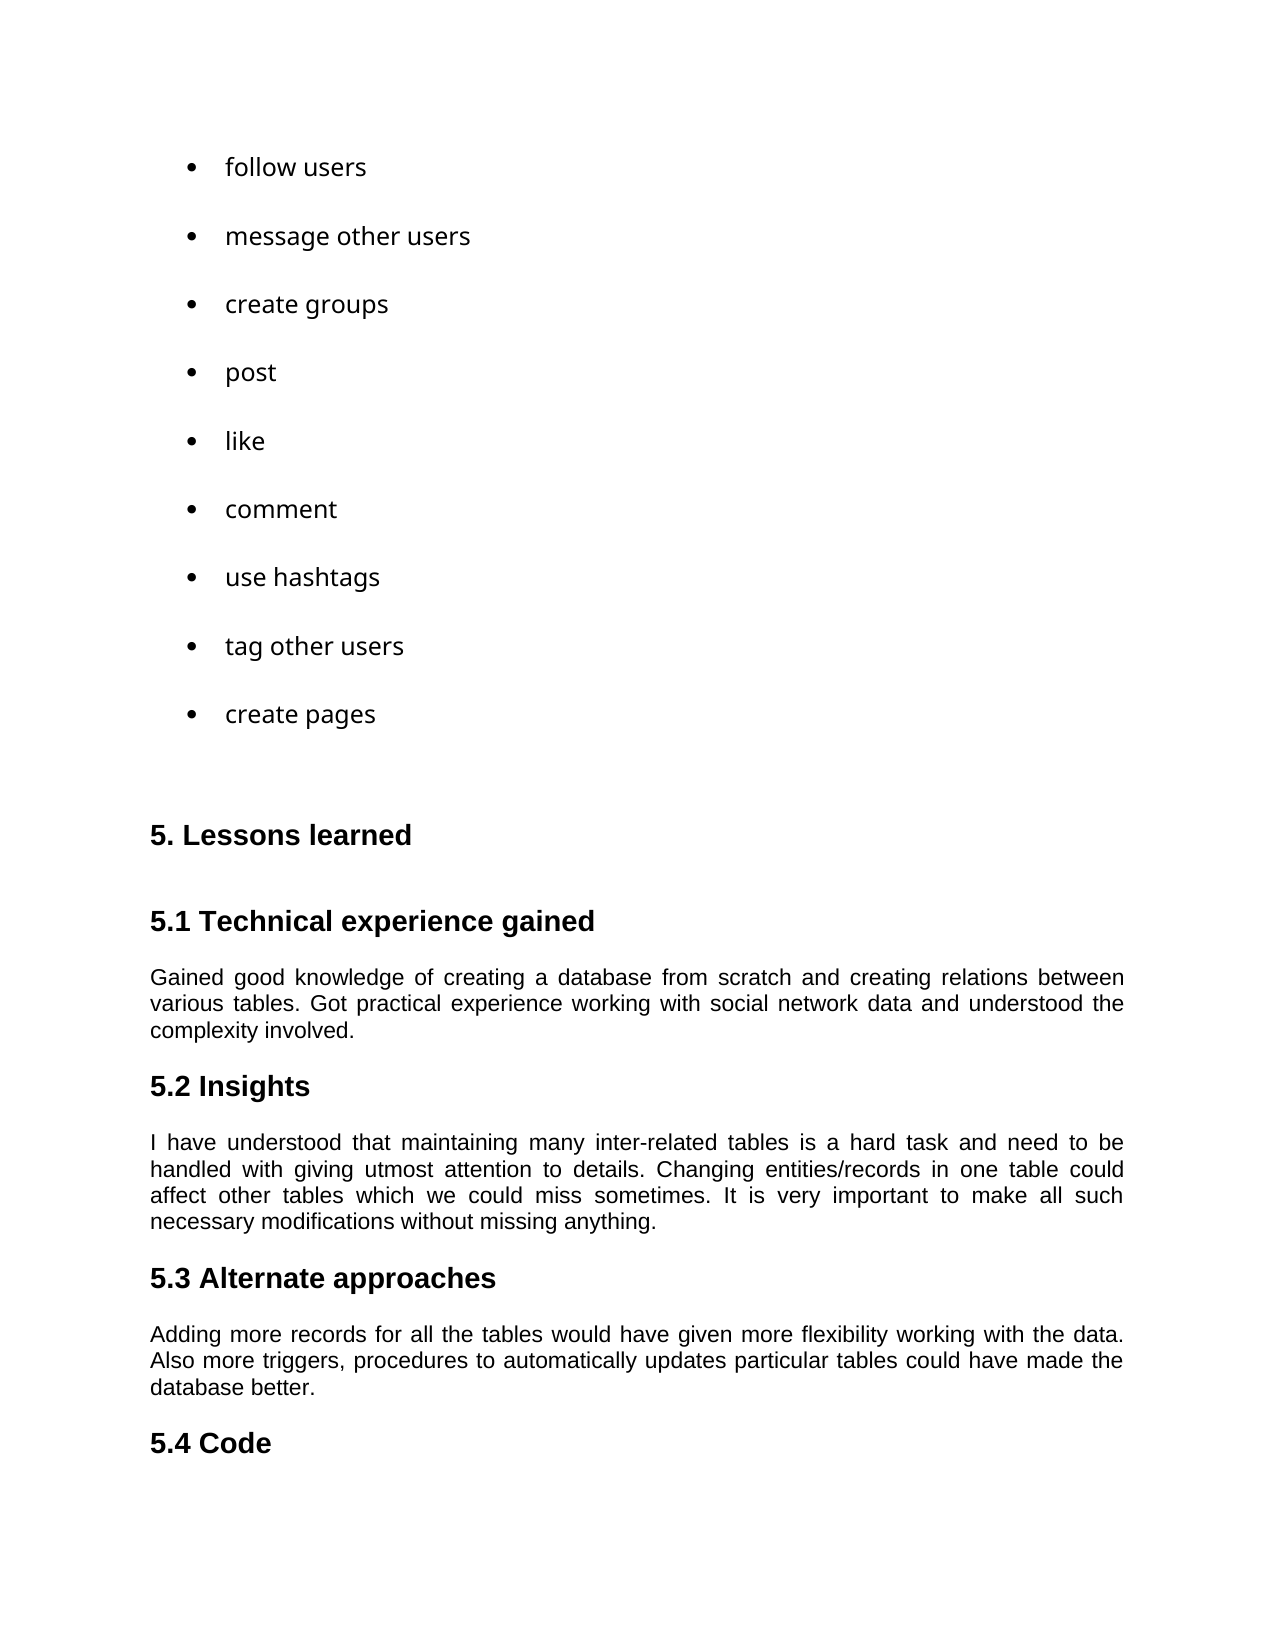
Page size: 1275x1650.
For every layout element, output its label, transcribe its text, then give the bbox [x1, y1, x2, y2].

list tag other users [187, 628, 1125, 662]
text I have understood that maintaining many inter-related tables is a hard task and need to be handled with giving utmost attention to details. Changing entities/records in one table could affect other tables which we could miss sometimes. It is very important to make all such necessary modifications without missing anything. [150, 1129, 1125, 1234]
text 5.2 Insights [150, 1069, 1125, 1103]
list like [187, 423, 1125, 457]
text 5.3 Alternate approaches [150, 1261, 1125, 1294]
text 5.4 Code [150, 1426, 1125, 1460]
text 5. Lessons learned [150, 818, 1125, 851]
list use hashtags [187, 560, 1125, 594]
list create pages [187, 697, 1125, 731]
text 5.1 Technical experience gained [150, 904, 1125, 937]
list follow users [187, 150, 1125, 184]
text Adding more records for all the tables would have given more flexibility working with the data. Also more triggers, procedures to automatically updates particular tables could have made the database better. [150, 1321, 1125, 1400]
list post [187, 355, 1125, 389]
list create groups [187, 287, 1125, 321]
text Gained good knowledge of creating a database from scratch and creating relations between various tables. Got practical experience working with social network data and understood the complexity involved. [150, 964, 1125, 1043]
list message other users [187, 218, 1125, 252]
list comment [187, 492, 1125, 526]
